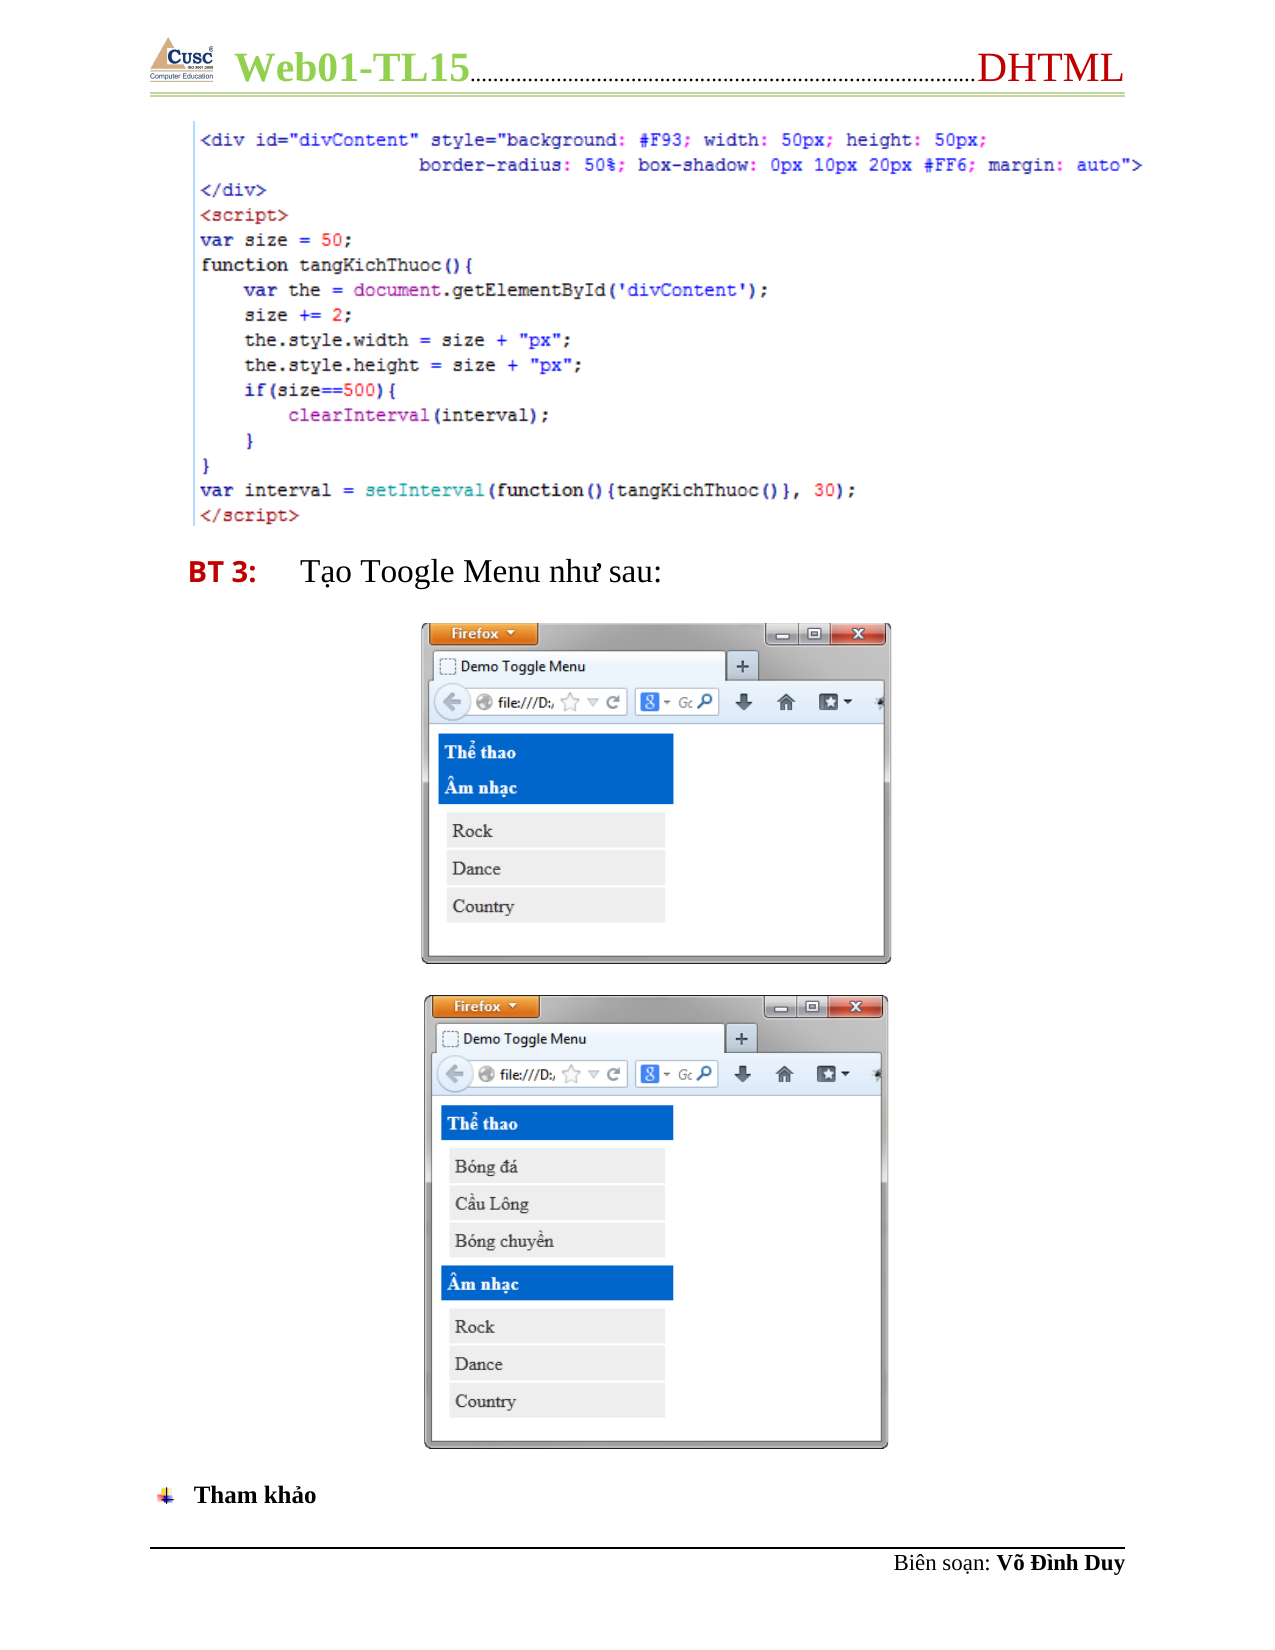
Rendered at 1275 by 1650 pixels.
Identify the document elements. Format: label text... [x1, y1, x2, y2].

picture [150, 37, 213, 82]
text Tham khảo [156, 1480, 1125, 1509]
picture [421, 623, 892, 964]
picture [157, 1486, 174, 1504]
picture [424, 995, 889, 1449]
text Tạo Toogle Menu như sau: [187, 551, 1125, 591]
picture [193, 121, 1158, 526]
